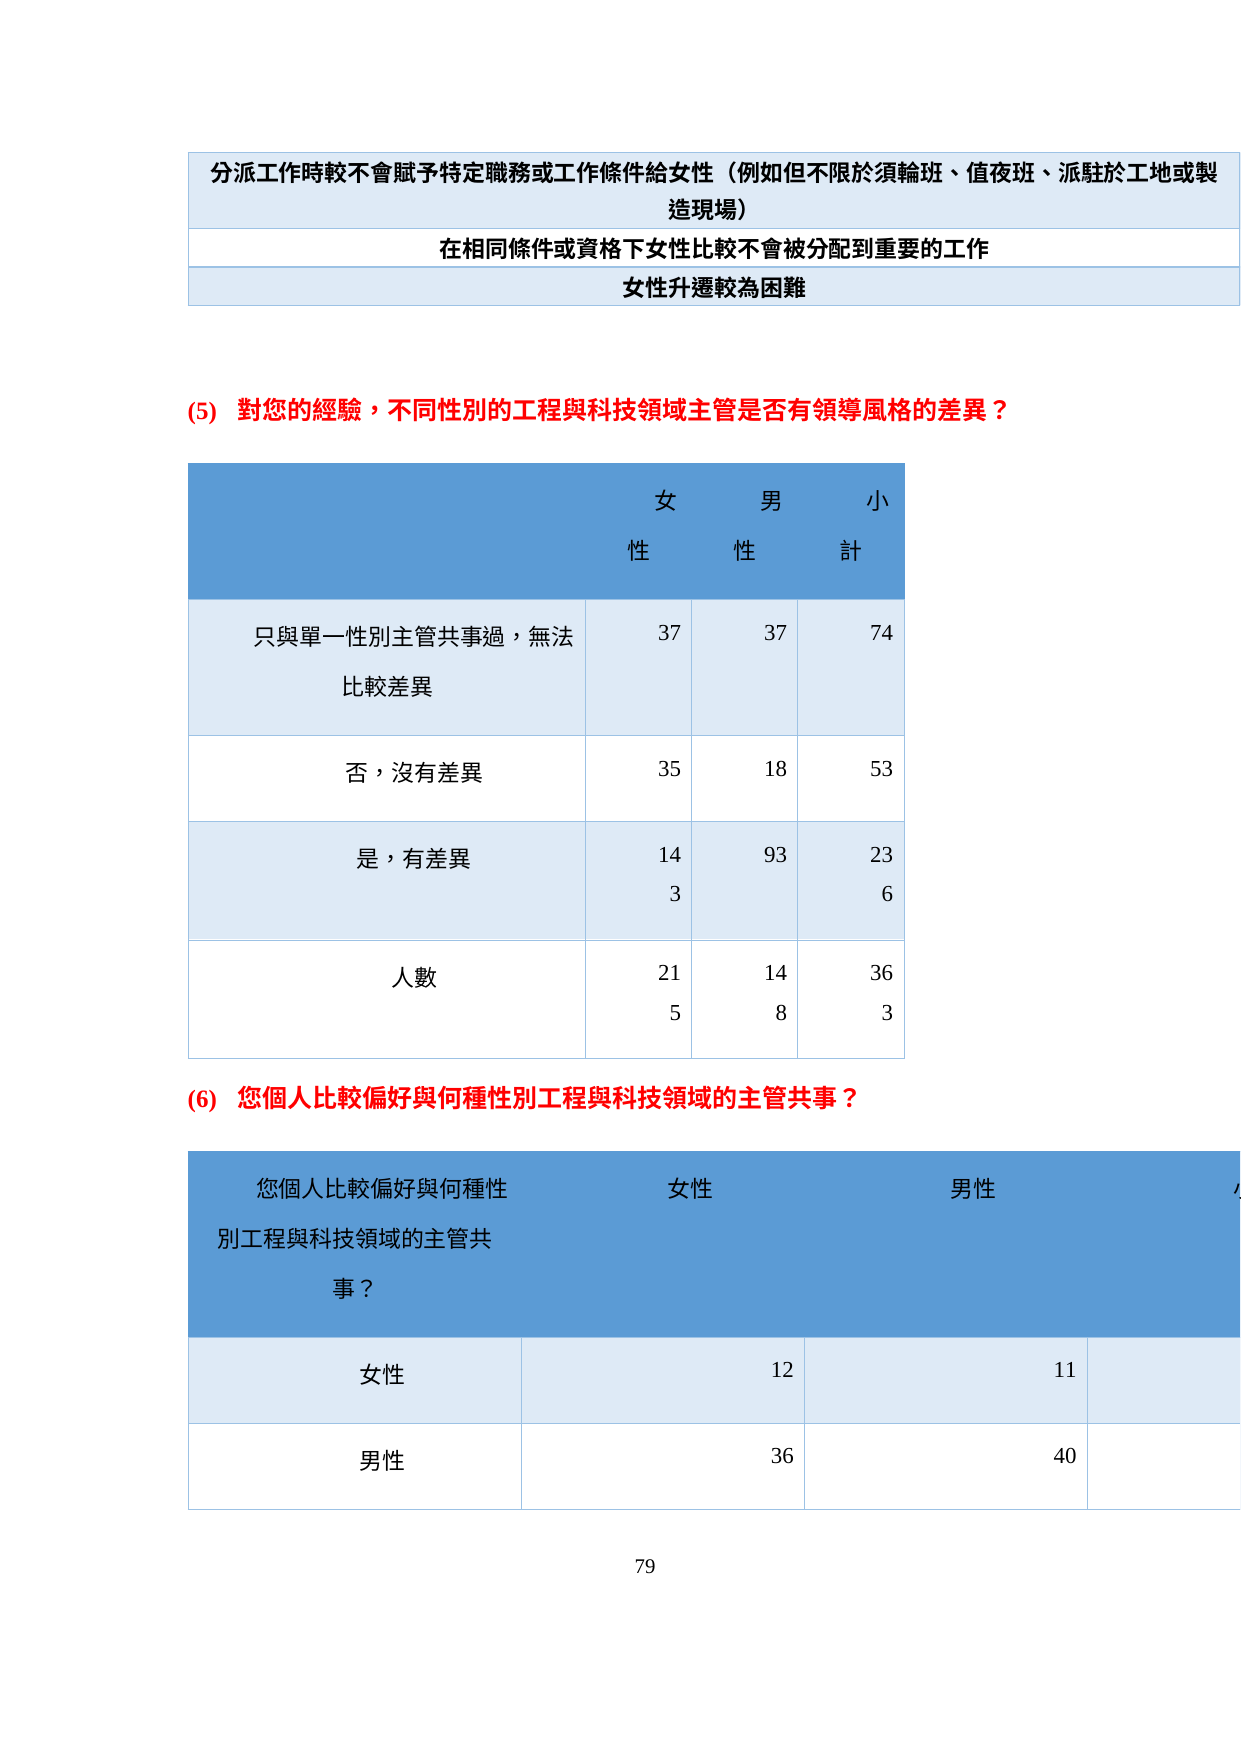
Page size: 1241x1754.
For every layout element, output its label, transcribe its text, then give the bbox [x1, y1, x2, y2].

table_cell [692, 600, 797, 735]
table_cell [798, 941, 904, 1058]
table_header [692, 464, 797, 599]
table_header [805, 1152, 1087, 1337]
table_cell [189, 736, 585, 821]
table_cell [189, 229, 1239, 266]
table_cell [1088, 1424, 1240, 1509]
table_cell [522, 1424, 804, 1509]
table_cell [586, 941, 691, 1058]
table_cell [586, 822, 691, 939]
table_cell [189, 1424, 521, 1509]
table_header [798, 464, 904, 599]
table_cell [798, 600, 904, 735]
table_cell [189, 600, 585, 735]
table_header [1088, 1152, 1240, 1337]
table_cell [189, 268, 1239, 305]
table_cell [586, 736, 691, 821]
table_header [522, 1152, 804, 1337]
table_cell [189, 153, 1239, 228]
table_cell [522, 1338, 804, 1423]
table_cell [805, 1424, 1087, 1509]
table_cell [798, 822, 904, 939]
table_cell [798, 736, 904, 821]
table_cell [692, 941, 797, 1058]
subtitle 您個人比較偏好與何種性別工程與科技領域的主管共事？ [187, 1078, 1053, 1114]
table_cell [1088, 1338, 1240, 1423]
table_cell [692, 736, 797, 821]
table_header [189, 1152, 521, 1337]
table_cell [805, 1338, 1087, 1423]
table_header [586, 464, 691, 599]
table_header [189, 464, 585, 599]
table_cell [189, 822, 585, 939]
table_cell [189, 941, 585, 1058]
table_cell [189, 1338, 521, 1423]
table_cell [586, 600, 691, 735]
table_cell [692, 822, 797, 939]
subtitle 對您的經驗，不同性別的工程與科技領域主管是否有領導風格的差異？ [187, 390, 1053, 426]
